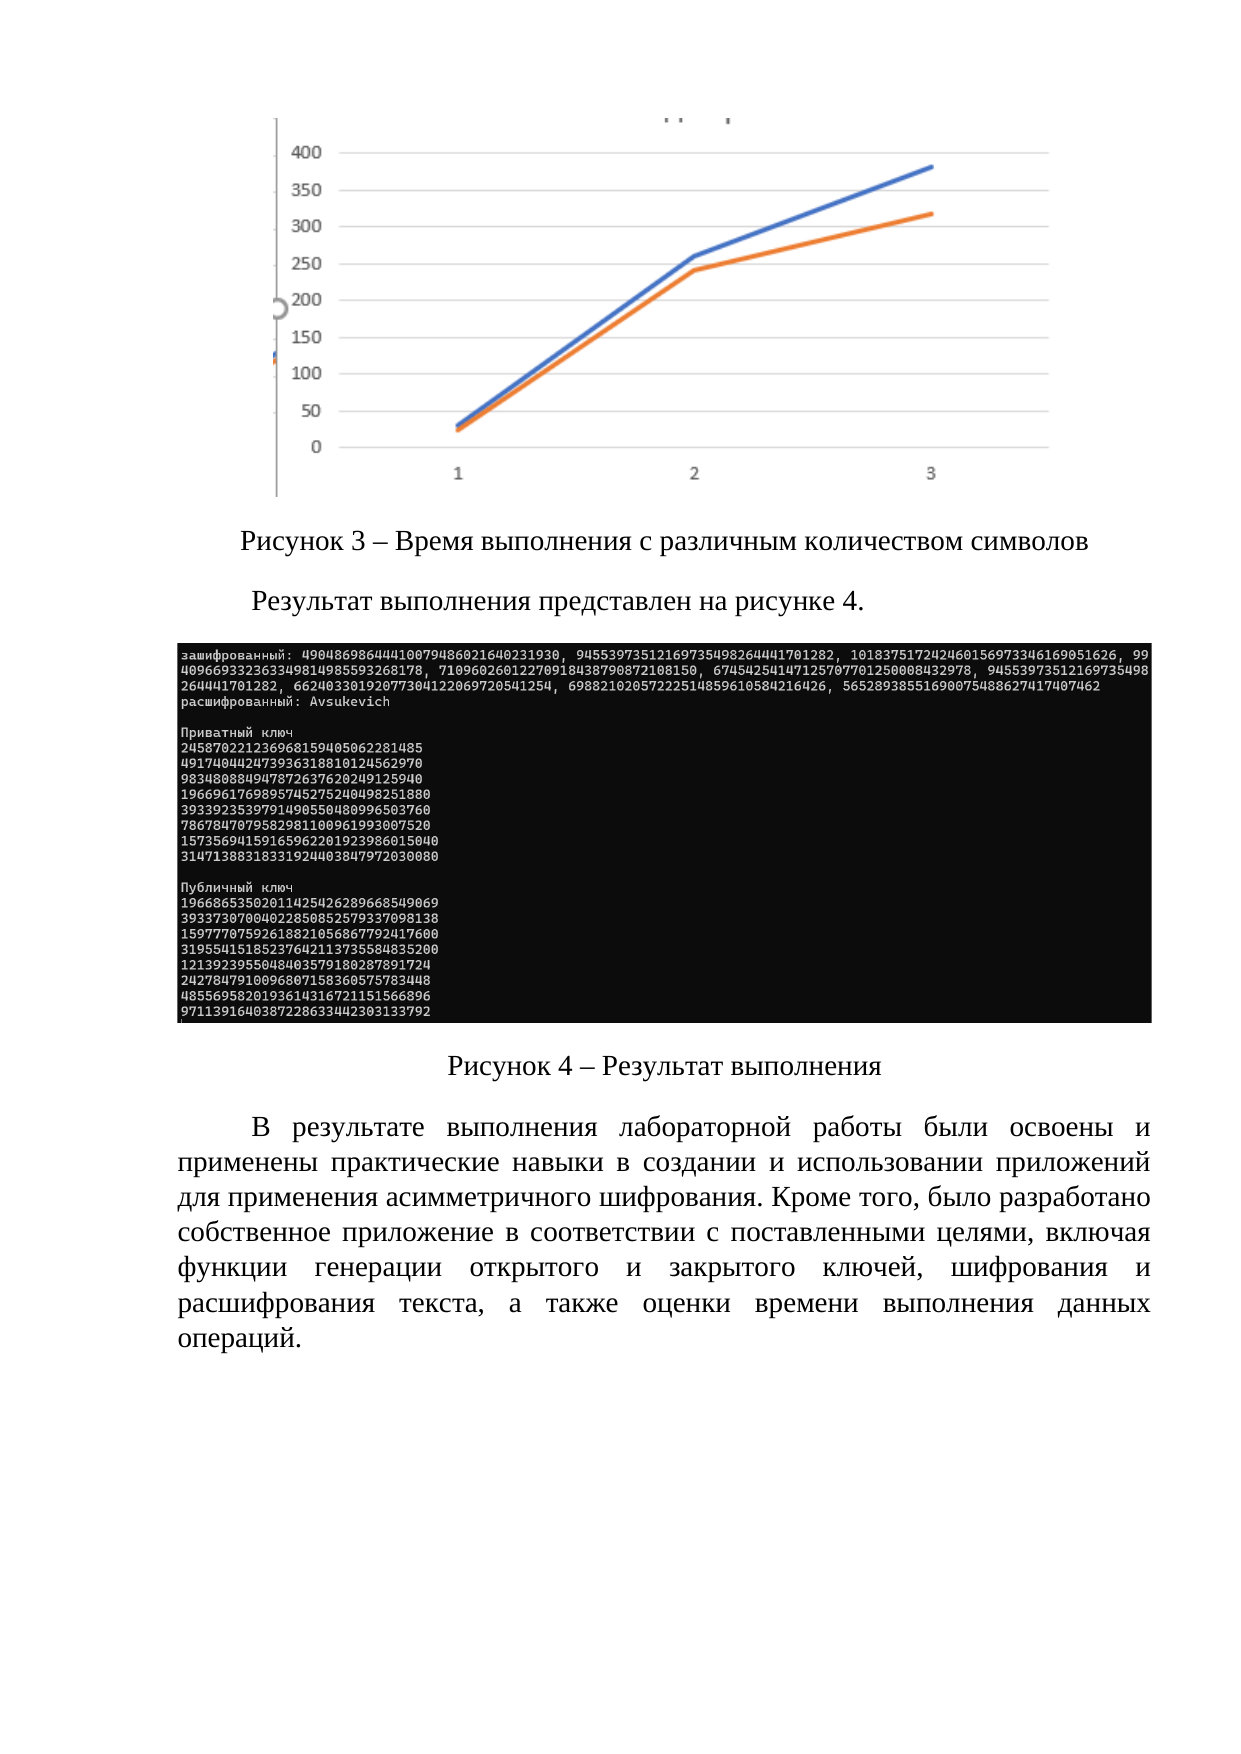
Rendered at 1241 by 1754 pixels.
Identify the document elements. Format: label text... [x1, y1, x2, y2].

text Рисунок 3 – Время выполнения с различным количеством символов [177, 523, 1152, 556]
text В результате выполнения лабораторной работы были освоены и применены практические навыки в создании и использовании приложений для применения асимметричного шифрования. Кроме того, было разработано собственное приложение в соответствии с поставленными целями, включая функции генерации открытого и закрытого ключей, шифрования и расшифрования текста, а также оценки времени выполнения данных операций. [177, 1109, 1152, 1353]
text Рисунок 4 – Результат выполнения [177, 1048, 1152, 1082]
text Результат выполнения представлен на рисунке 4. [177, 583, 1152, 616]
picture [273, 118, 1056, 497]
picture [177, 643, 1152, 1023]
